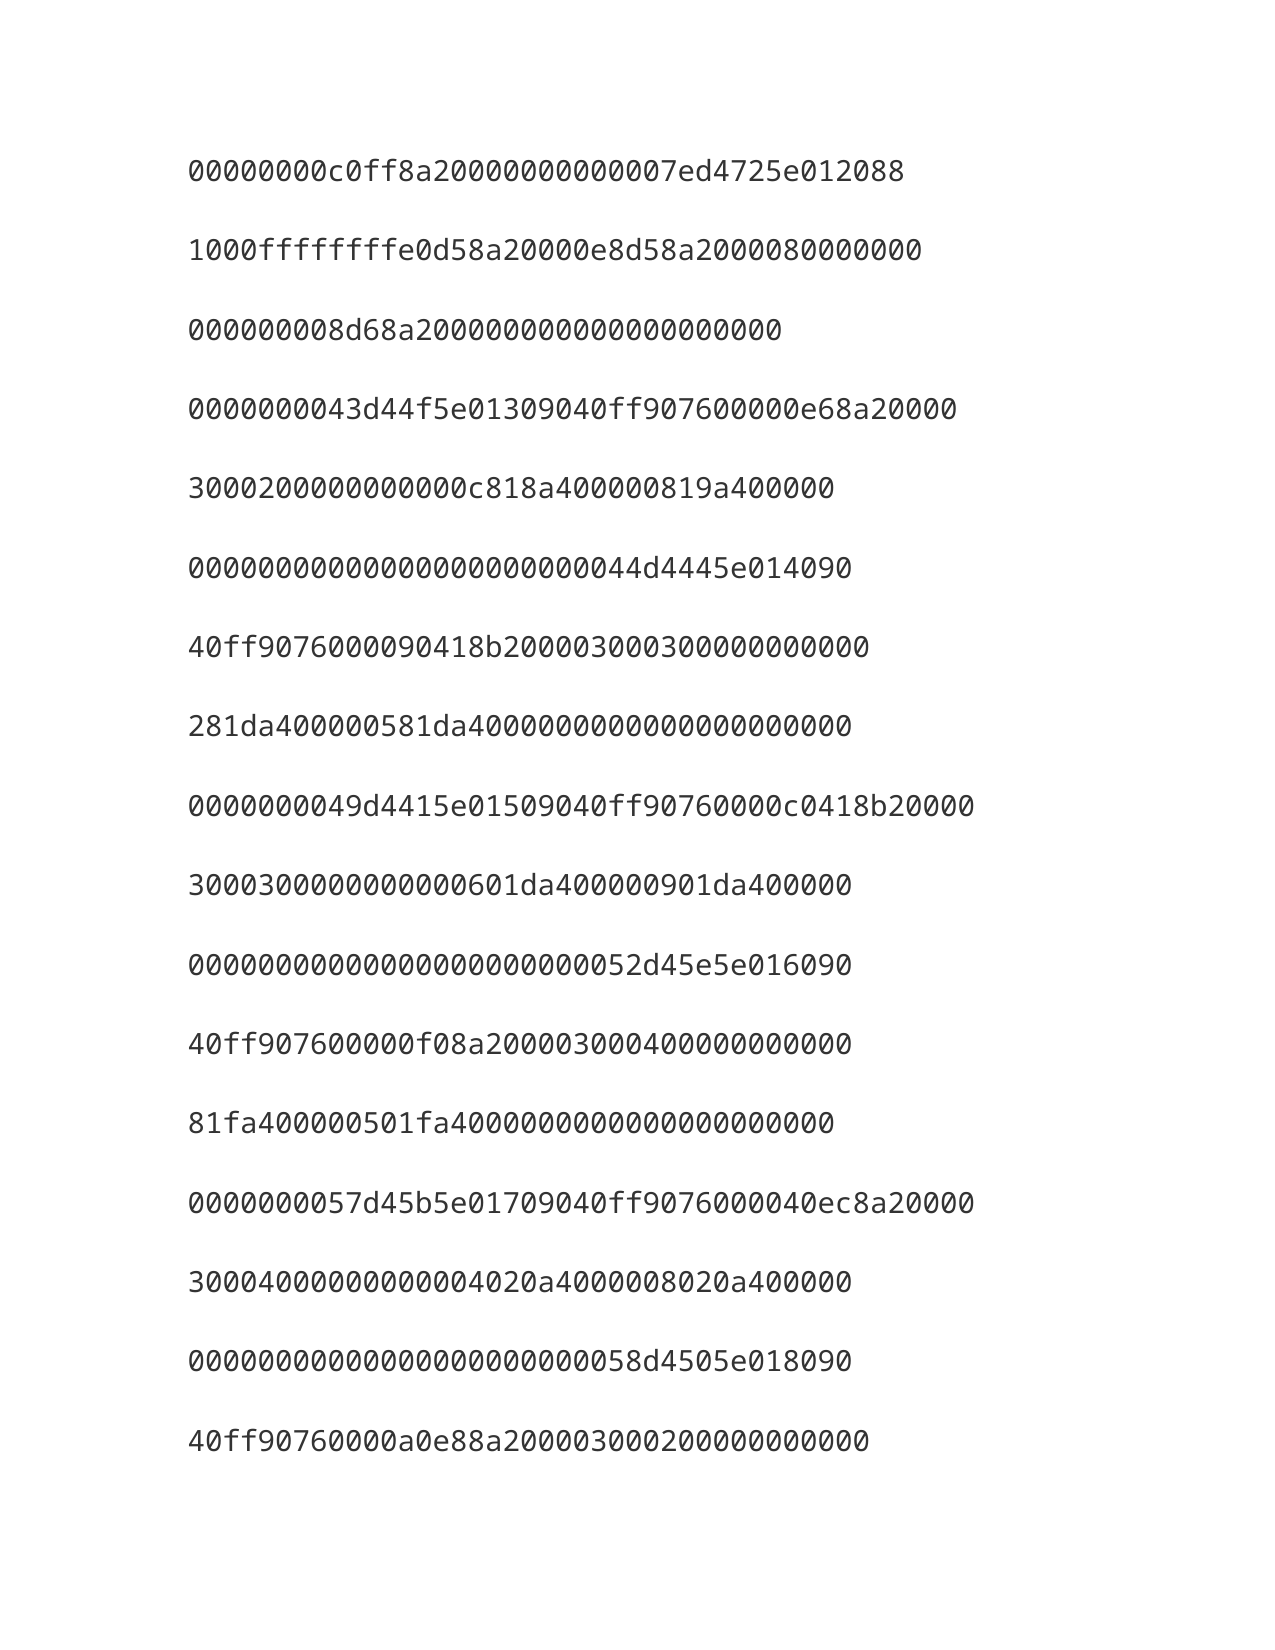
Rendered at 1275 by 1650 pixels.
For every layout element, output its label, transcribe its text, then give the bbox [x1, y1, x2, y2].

text 00000000000000000000000058d4505e018090 [187, 1341, 1087, 1380]
text 00000000000000000000000044d4445e014090 [187, 547, 1087, 587]
text 00000000c0ff8a20000000000007ed4725e012088 [187, 150, 1087, 190]
text 81fa400000501fa4000000000000000000000 [187, 1102, 1087, 1142]
text 40ff907600000f08a200003000400000000000 [187, 1023, 1087, 1063]
text 3000300000000000601da400000901da400000 [187, 864, 1087, 904]
text 00000000000000000000000052d45e5e016090 [187, 944, 1087, 983]
text 3000200000000000c818a400000819a400000 [187, 467, 1087, 507]
text 0000000057d45b5e01709040ff9076000040ec8a20000 [187, 1182, 1087, 1222]
text 40ff90760000a0e88a200003000200000000000 [187, 1420, 1087, 1460]
text 000000008d68a200000000000000000000 [187, 309, 1087, 348]
text 1000ffffffffe0d58a20000e8d58a2000080000000 [187, 229, 1087, 269]
text 281da400000581da4000000000000000000000 [187, 706, 1087, 745]
text 40ff9076000090418b200003000300000000000 [187, 626, 1087, 666]
text 0000000049d4415e01509040ff90760000c0418b20000 [187, 785, 1087, 825]
text 30004000000000004020a4000008020a400000 [187, 1261, 1087, 1301]
text 0000000043d44f5e01309040ff907600000e68a20000 [187, 388, 1087, 428]
